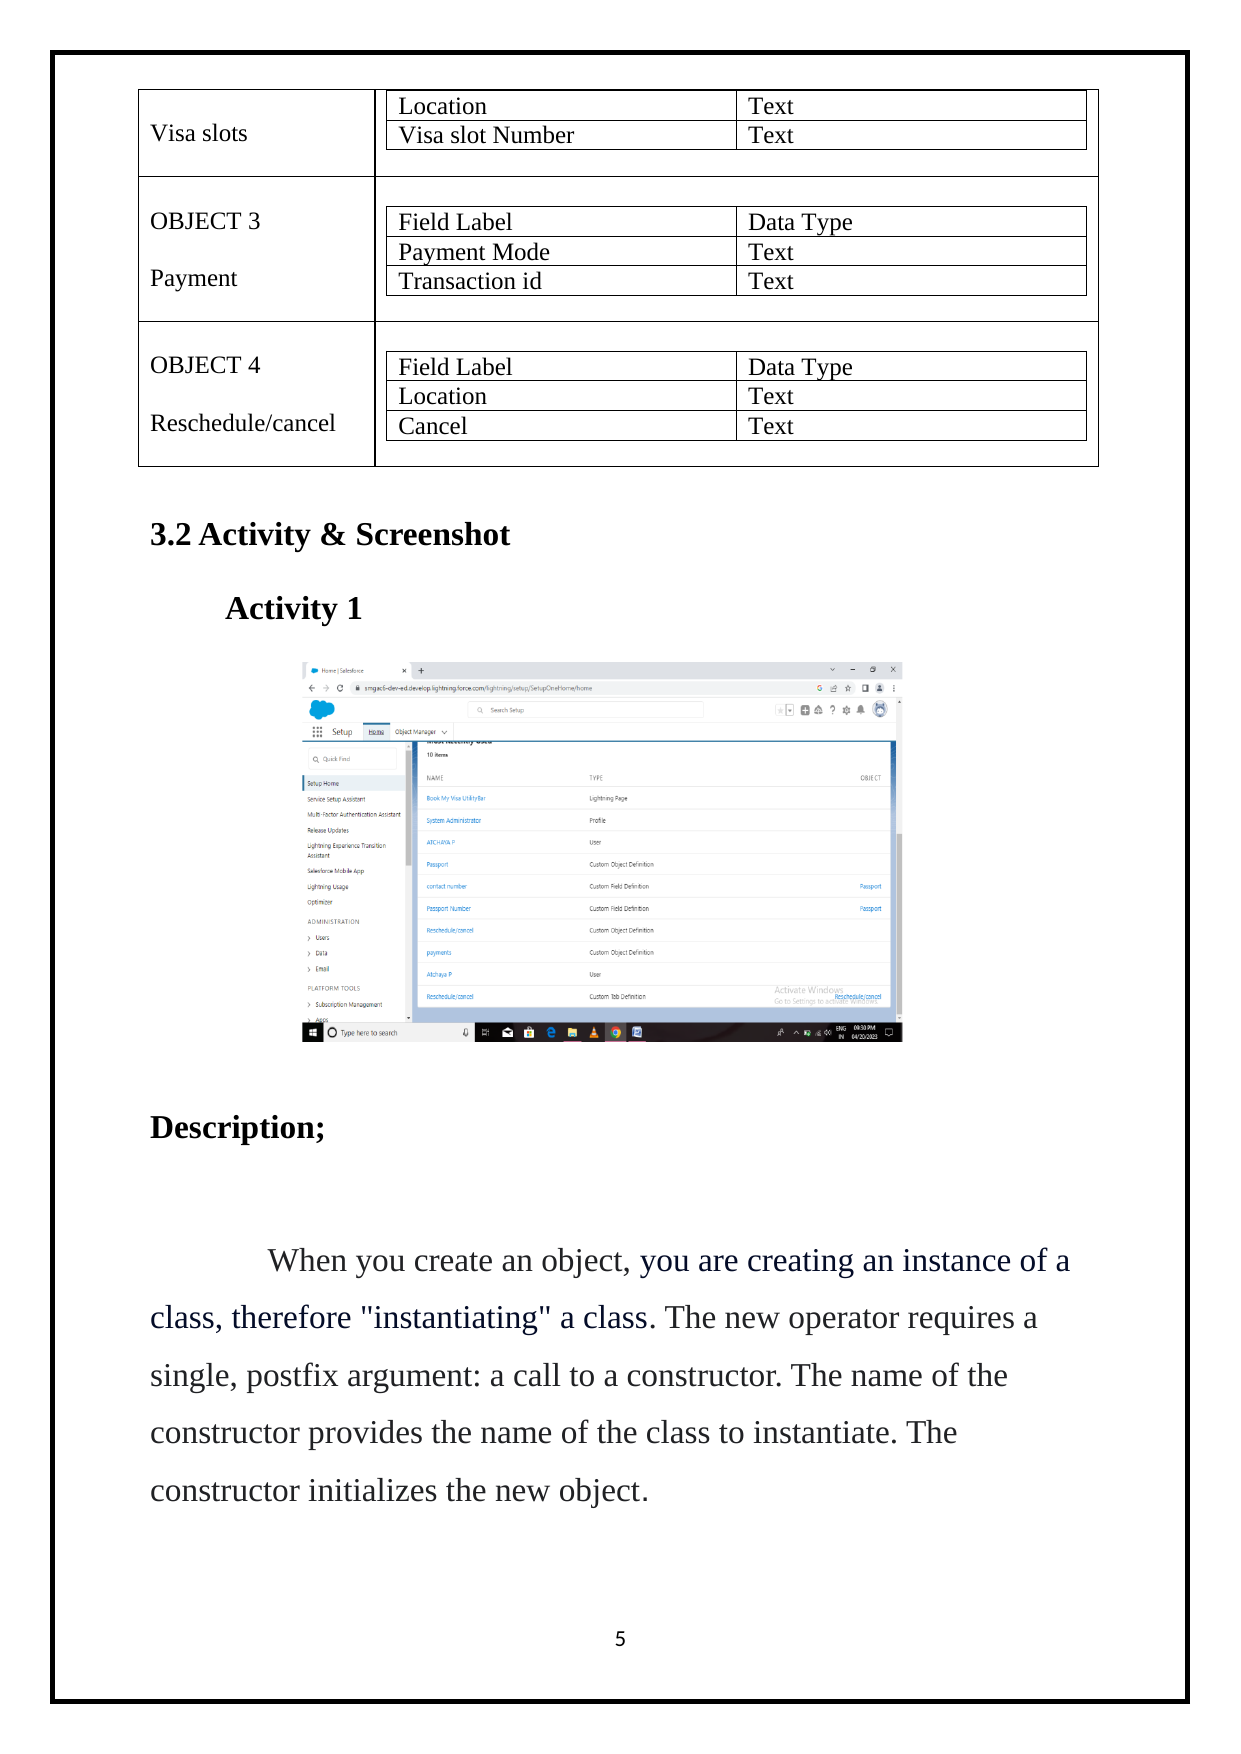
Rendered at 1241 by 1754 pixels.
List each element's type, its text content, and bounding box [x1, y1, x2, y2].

picture [302, 662, 903, 1042]
table_cell [376, 322, 1098, 466]
table_cell [376, 90, 1098, 176]
table_cell OBJECT 3 Payment [139, 177, 374, 321]
table_cell OBJECT 4 Reschedule/cancel [139, 322, 374, 466]
text Description; [150, 1108, 1090, 1146]
table_cell OBJECT 2 Visa slots [139, 90, 374, 176]
text When you create an object, you are creating an instance of a class, therefore "instantiating" a class. The new operator requires a single, postfix argument: a call to a constructor. The name of the constructor provides the name of the class to instantiate. The constructor initializes the new object. [150, 1240, 1090, 1508]
text 3.2 Activity & Screenshot [150, 514, 1090, 553]
text Activity 1 [150, 588, 1090, 627]
table_cell [376, 177, 1098, 321]
